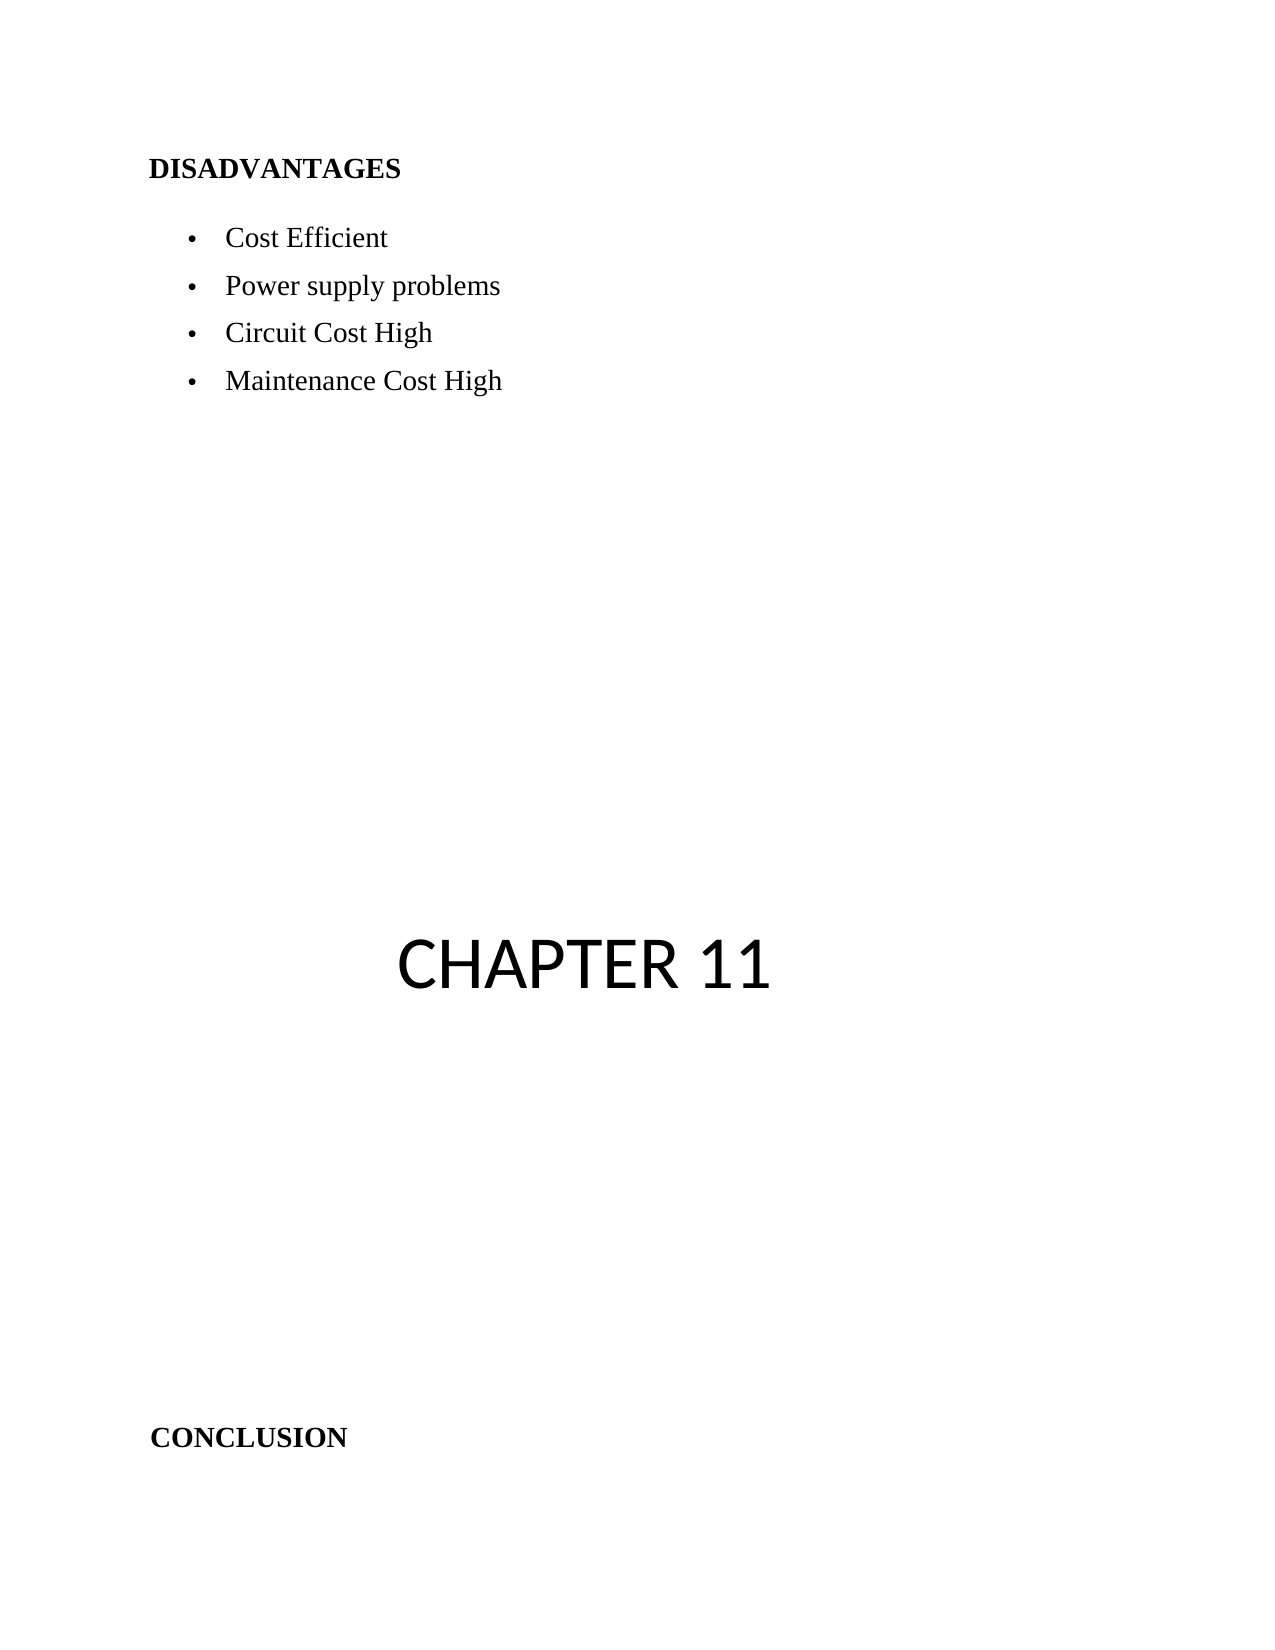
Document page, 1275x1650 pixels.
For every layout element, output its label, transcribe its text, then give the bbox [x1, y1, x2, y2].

text DISADVANTAGES [148, 151, 524, 185]
list Power supply problems [188, 268, 1056, 301]
list Circuit Cost High [188, 315, 1056, 349]
list Maintenance Cost High [188, 363, 1056, 396]
list Cost Efficient [188, 220, 1056, 254]
subtitle CHAPTER 11 [114, 916, 1056, 1007]
text CONCLUSION [150, 1420, 1056, 1453]
